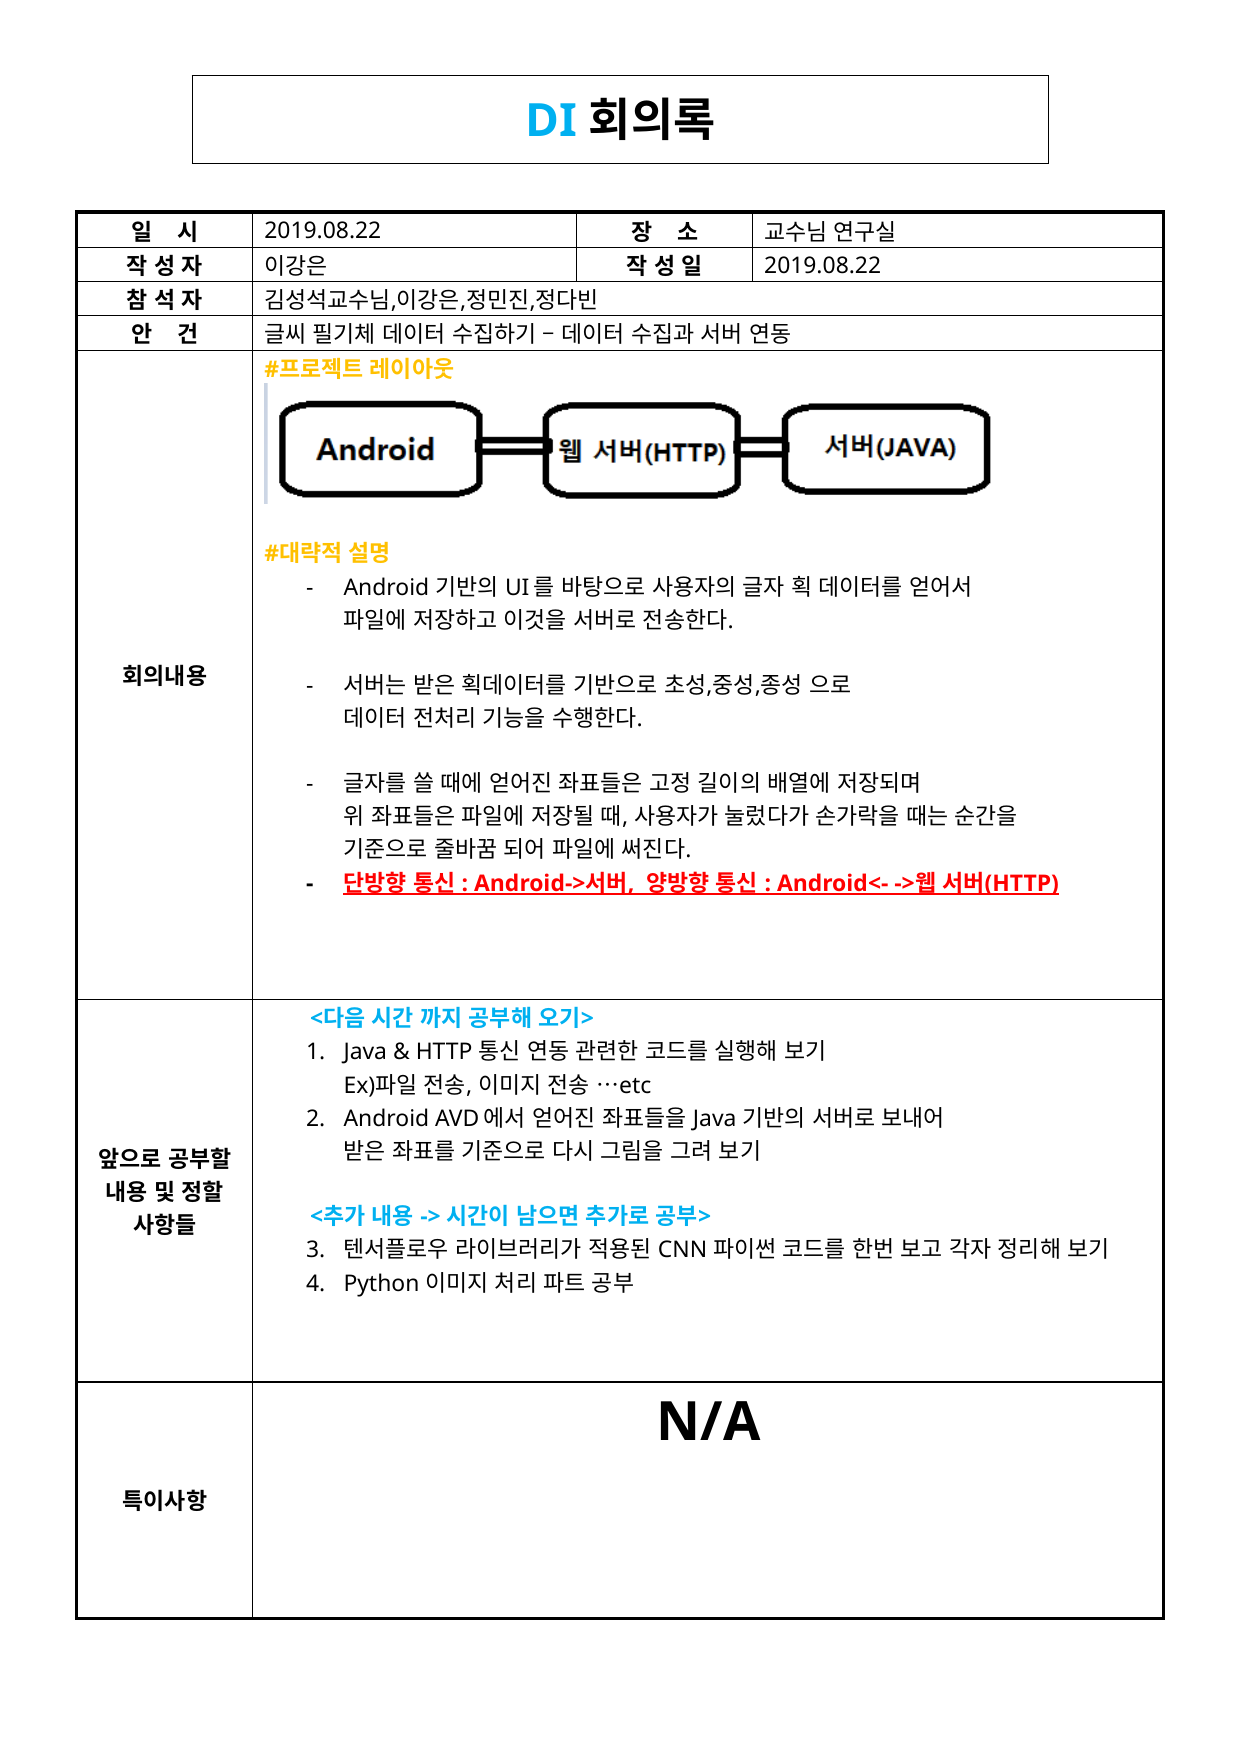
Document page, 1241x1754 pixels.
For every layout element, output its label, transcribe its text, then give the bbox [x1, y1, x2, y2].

table_cell 작 성 자 [78, 248, 252, 281]
table_cell <다음 시간 까지 공부해 오기> Java & HTTP 통신 연동 관련한 코드를 실행해 보기 Ex)파일 전송, 이미지 전송 …etc Android AVD에서 얻어진 좌표들을 Java 기반의 서버로 보내어 받은 좌표를 기준으로 다시 그림을 그려 보기 <추가 내용 -> 시간이 남으면 추가로 공부> 텐서플로우 라이브러리가 적용된 CNN 파이썬 코드를 한번 보고 각자 정리해 보기 Python 이미지 처리 파트 공부 [253, 1000, 1162, 1381]
table_header 교수님 연구실 [753, 214, 1162, 247]
table_cell N/A [253, 1383, 1162, 1617]
table_header 일 시 [78, 214, 252, 247]
table_cell 2019.08.22 [753, 248, 1162, 281]
picture [264, 383, 993, 504]
table_header 2019.08.22 [253, 214, 576, 247]
table_cell #프로젝트 레이아웃 #대략적 설명 Android 기반의 UI를 바탕으로 사용자의 글자 획 데이터를 얻어서 파일에 저장하고 이것을 서버로 전송한다. 서버는 받은 획데이터를 기반으로 초성,중성,종성 으로 데이터 전처리 기능을 수행한다. 글자를 쓸 때에 얻어진 좌표들은 고정 길이의 배열에 저장되며 위 좌표들은 파일에 저장될 때, 사용자가 눌렀다가 손가락을 때는 순간을 기준으로 줄바꿈 되어 파일에 써진다. 단방향 통신 : Android->서버, 양방향 통신 : Android<- ->웹 서버(HTTP) [253, 351, 1162, 999]
table_cell 이강은 [253, 248, 576, 281]
table_cell 안 건 [78, 316, 252, 349]
table_cell 특이사항 [78, 1383, 252, 1617]
table_cell 참 석 자 [78, 282, 252, 315]
table_cell 김성석교수님,이강은,정민진,정다빈 [253, 282, 1162, 315]
table_cell 작 성 일 [577, 248, 752, 281]
table_cell 회의내용 [78, 351, 252, 999]
table_header 장 소 [577, 214, 752, 247]
table_cell 앞으로 공부할 내용 및 정할 사항들 [78, 1000, 252, 1381]
table_header DI 회의록 [193, 76, 1048, 163]
table_cell 글씨 필기체 데이터 수집하기 – 데이터 수집과 서버 연동 [253, 316, 1162, 349]
